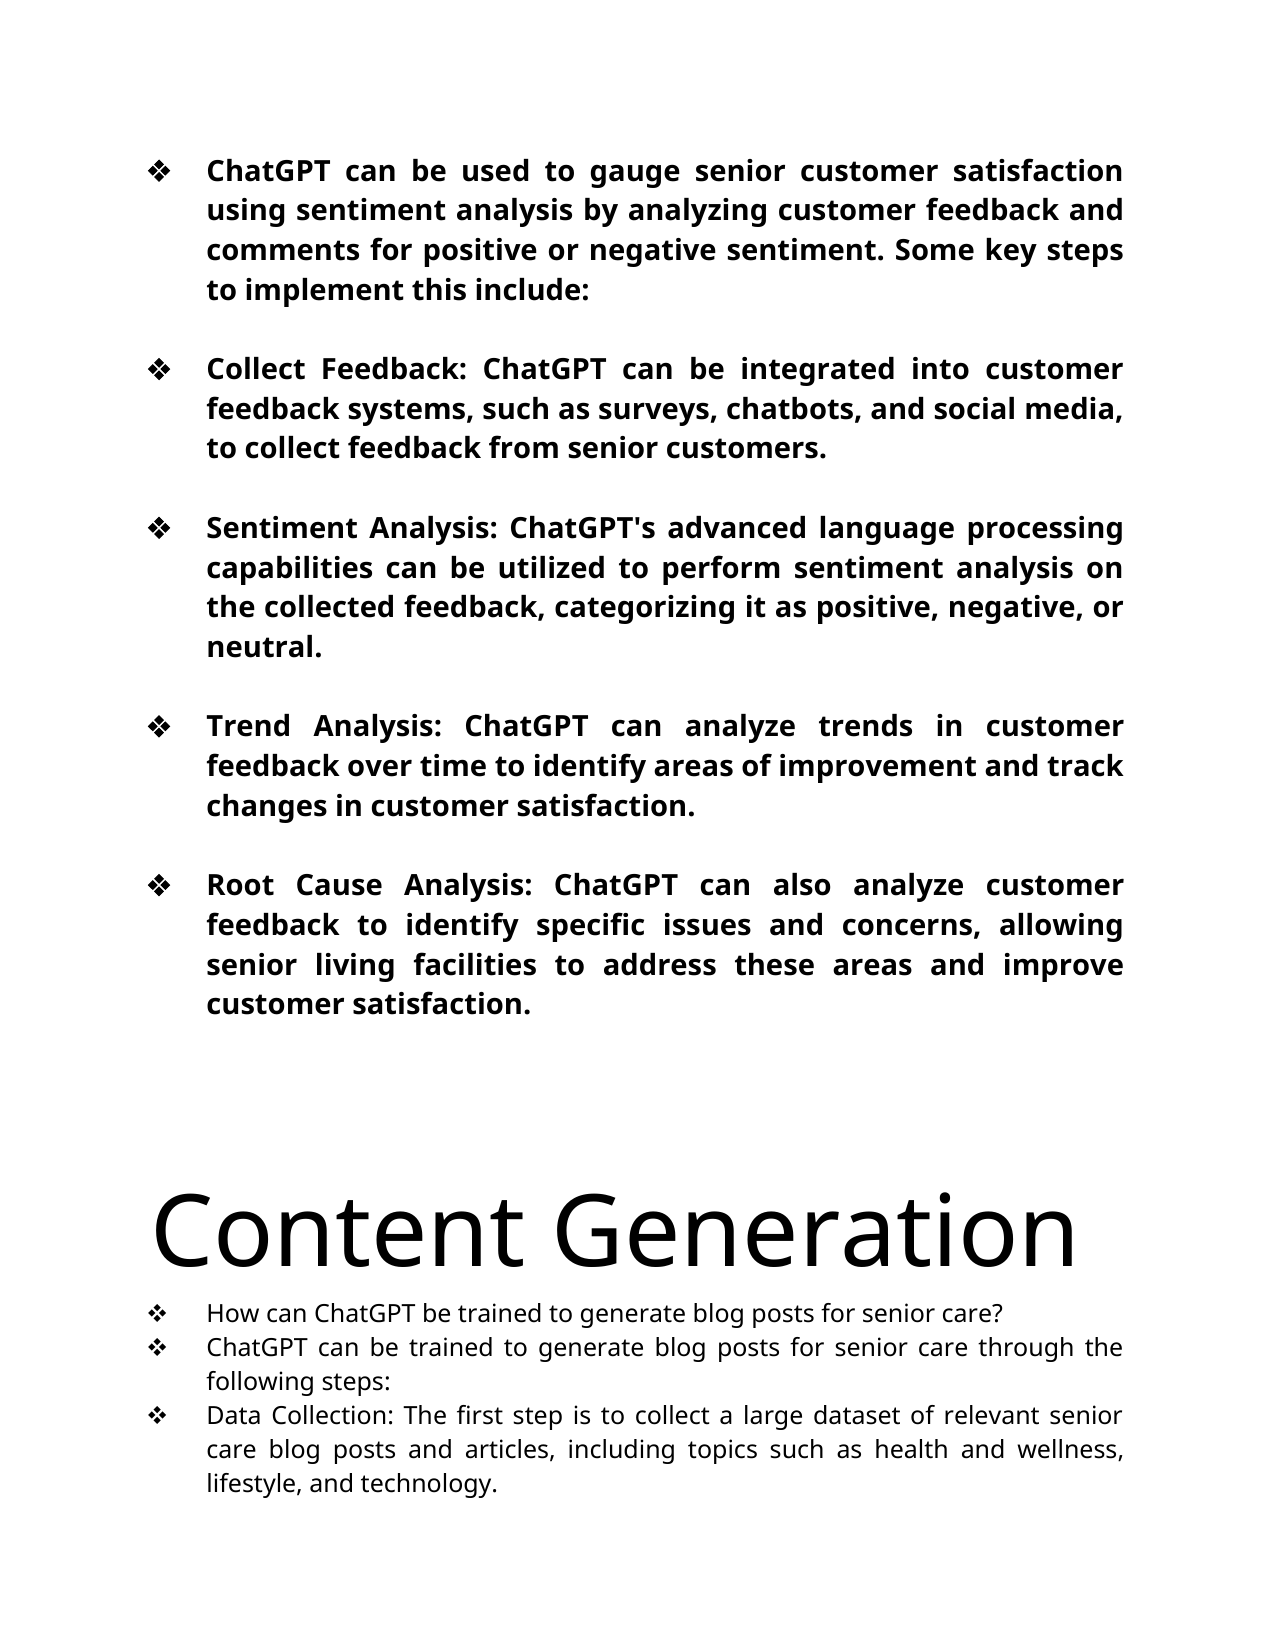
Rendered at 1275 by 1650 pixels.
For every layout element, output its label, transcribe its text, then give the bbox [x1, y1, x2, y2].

list ChatGPT can be used to gauge senior customer satisfaction using sentiment analysis by analyzing customer feedback and comments for positive or negative sentiment. Some key steps to implement this include: [146, 150, 1125, 309]
text Content Generation [150, 1159, 1125, 1296]
list Root Cause Analysis: ChatGPT can also analyze customer feedback to identify specific issues and concerns, allowing senior living facilities to address these areas and improve customer satisfaction. [146, 864, 1125, 1023]
list Data Collection: The first step is to collect a large dataset of relevant senior care blog posts and articles, including topics such as health and wellness, lifestyle, and technology. [146, 1398, 1125, 1500]
list How can ChatGPT be trained to generate blog posts for senior care? [146, 1296, 1125, 1330]
list Trend Analysis: ChatGPT can analyze trends in customer feedback over time to identify areas of improvement and track changes in customer satisfaction. [146, 706, 1125, 825]
list Collect Feedback: ChatGPT can be integrated into customer feedback systems, such as surveys, chatbots, and social media, to collect feedback from senior customers. [146, 348, 1125, 467]
list Sentiment Analysis: ChatGPT's advanced language processing capabilities can be utilized to perform sentiment analysis on the collected feedback, categorizing it as positive, negative, or neutral. [146, 507, 1125, 666]
list ChatGPT can be trained to generate blog posts for senior care through the following steps: [146, 1330, 1125, 1398]
